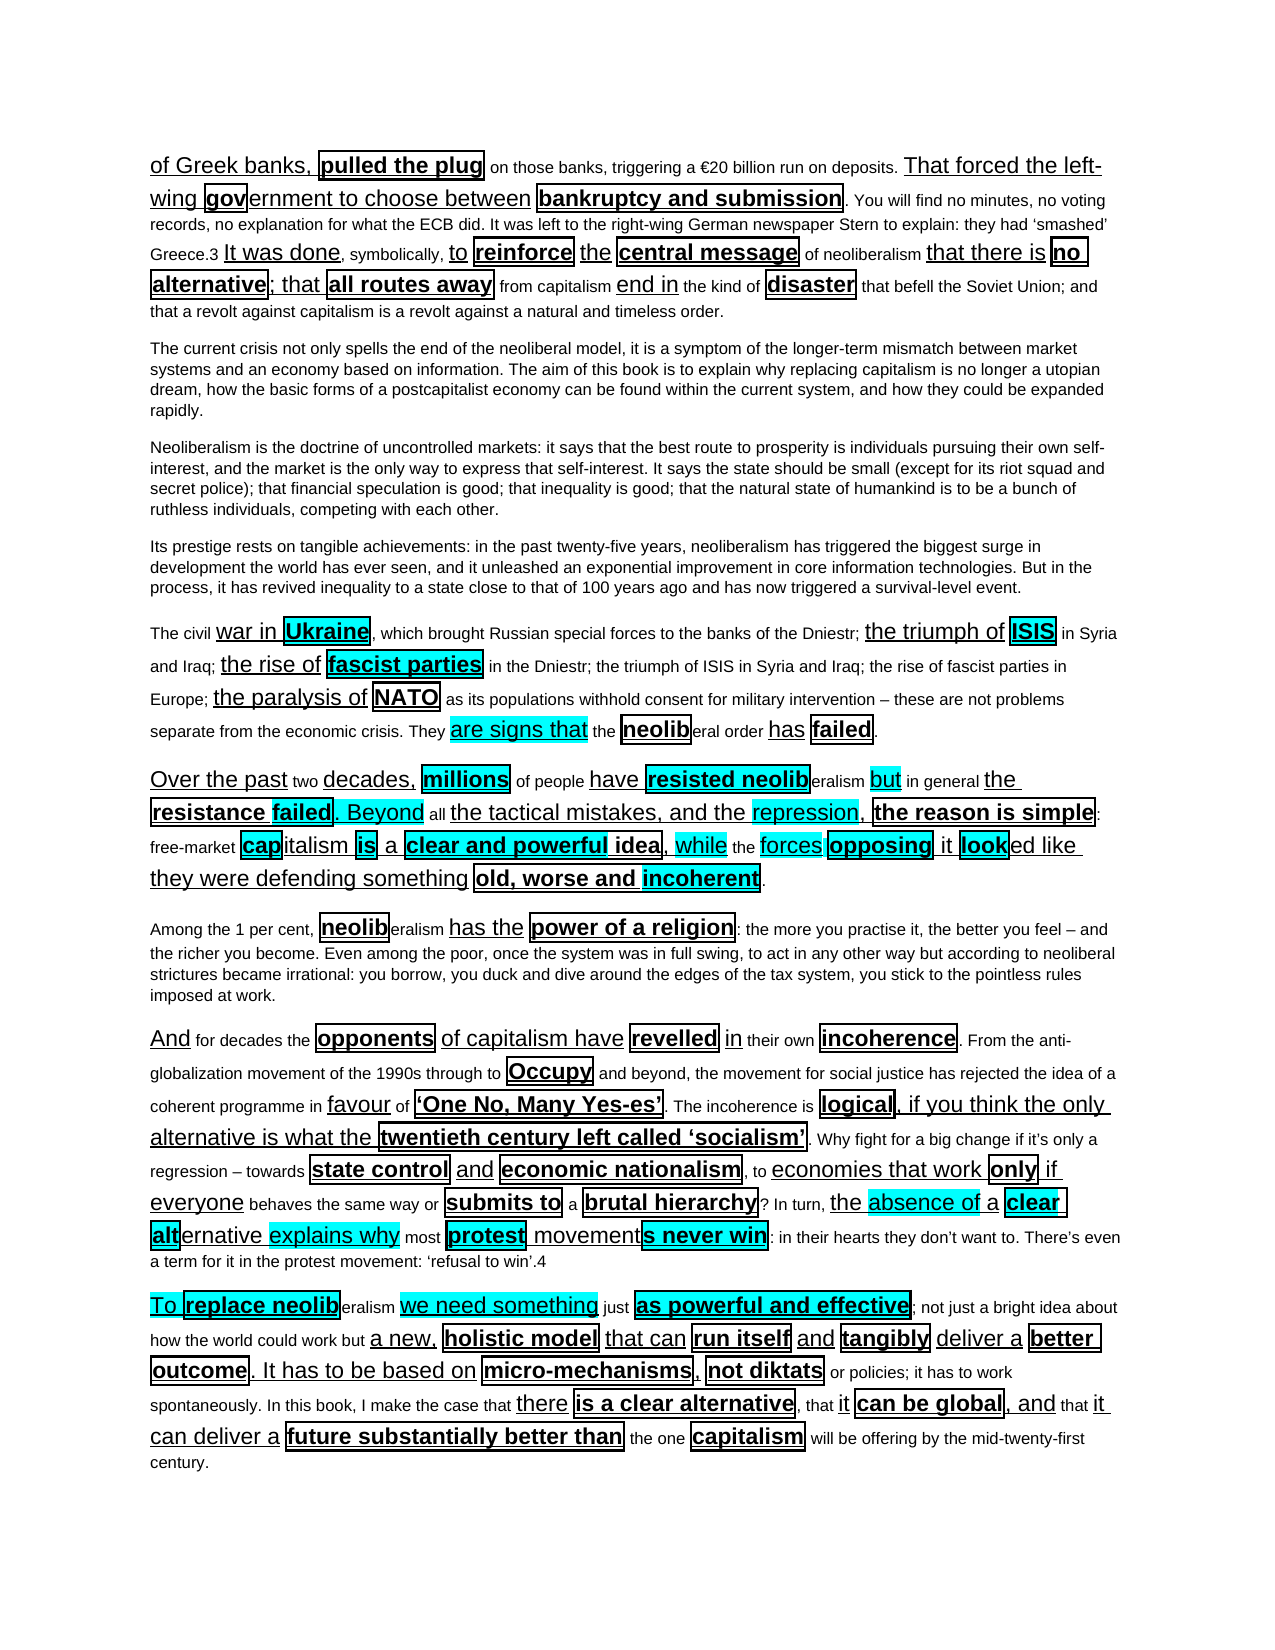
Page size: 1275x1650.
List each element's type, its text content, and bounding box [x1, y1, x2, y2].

text To replace neoliberalism we need something just as powerful and effective; not just a bright idea about how the world could work but a new, holistic model that can run itself and tangibly deliver a better outcome. It has to be based on micro-mechanisms, not diktats or policies; it has to work spontaneously. In this book, I make the case that there is a clear alternative, that it can be global, and that it can deliver a future substantially better than the one capitalism will be offering by the mid-twenty-first century. [150, 1289, 1125, 1472]
text And for decades the opponents of capitalism have revelled in their own incoherence. From the anti-globalization movement of the 1990s through to Occupy and beyond, the movement for social justice has rejected the idea of a coherent programme in favour of ‘One No, Many Yes-es’. The incoherence is logical, if you think the only alternative is what the twentieth century left called ‘socialism’. Why fight for a big change if it’s only a regression – towards state control and economic nationalism, to economies that work only if everyone behaves the same way or submits to a brutal hierarchy? In turn, the absence of a clear alternative explains why most protest movements never win: in their hearts they don’t want to. There’s even a term for it in the protest movement: ‘refusal to win’.4 [150, 1023, 1125, 1271]
text The civil war in Ukraine, which brought Russian special forces to the banks of the Dniestr; the triumph of ISIS in Syria and Iraq; the rise of fascist parties in the Dniestr; the triumph of ISIS in Syria and Iraq; the rise of fascist parties in Europe; the paralysis of NATO as its populations withhold consent for military intervention – these are not problems separate from the economic crisis. They are signs that the neoliberal order has failed. [150, 616, 1125, 745]
text Neoliberalism is the doctrine of uncontrolled markets: it says that the best route to prosperity is individuals pursuing their own self-interest, and the market is the only way to express that self-interest. It says the state should be small (except for its riot squad and secret police); that financial speculation is good; that inequality is good; that the natural state of humankind is to be a bunch of ruthless individuals, competing with each other. [150, 438, 1125, 519]
text The current crisis not only spells the end of the neoliberal model, it is a symptom of the longer-term mismatch between market systems and an economy based on information. The aim of this book is to explain why replacing capitalism is no longer a utopian dream, how the basic forms of a postcapitalist economy can be found within the current system, and how they could be expanded rapidly. [150, 339, 1125, 420]
text Among the 1 per cent, neoliberalism has the power of a religion: the more you practise it, the better you feel – and the richer you become. Even among the poor, once the system was in full swing, to act in any other way but according to neoliberal strictures became irrational: you borrow, you duck and dive around the edges of the tax system, you stick to the pointless rules imposed at work. [150, 912, 1125, 1004]
text Over the past two decades, millions of people have resisted neoliberalism but in general the resistance failed. Beyond all the tactical mistakes, and the repression, the reason is simple: free-market capitalism is a clear and powerful idea, while the forces opposing it looked like they were defending something old, worse and incoherent. [150, 764, 1125, 893]
text Its prestige rests on tangible achievements: in the past twenty-five years, neoliberalism has triggered the biggest surge in development the world has ever seen, and it unleashed an exponential improvement in core information technologies. But in the process, it has revived inequality to a state close to that of 100 years ago and has now triggered a survival-level event. [150, 537, 1125, 597]
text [150, 150, 1125, 321]
